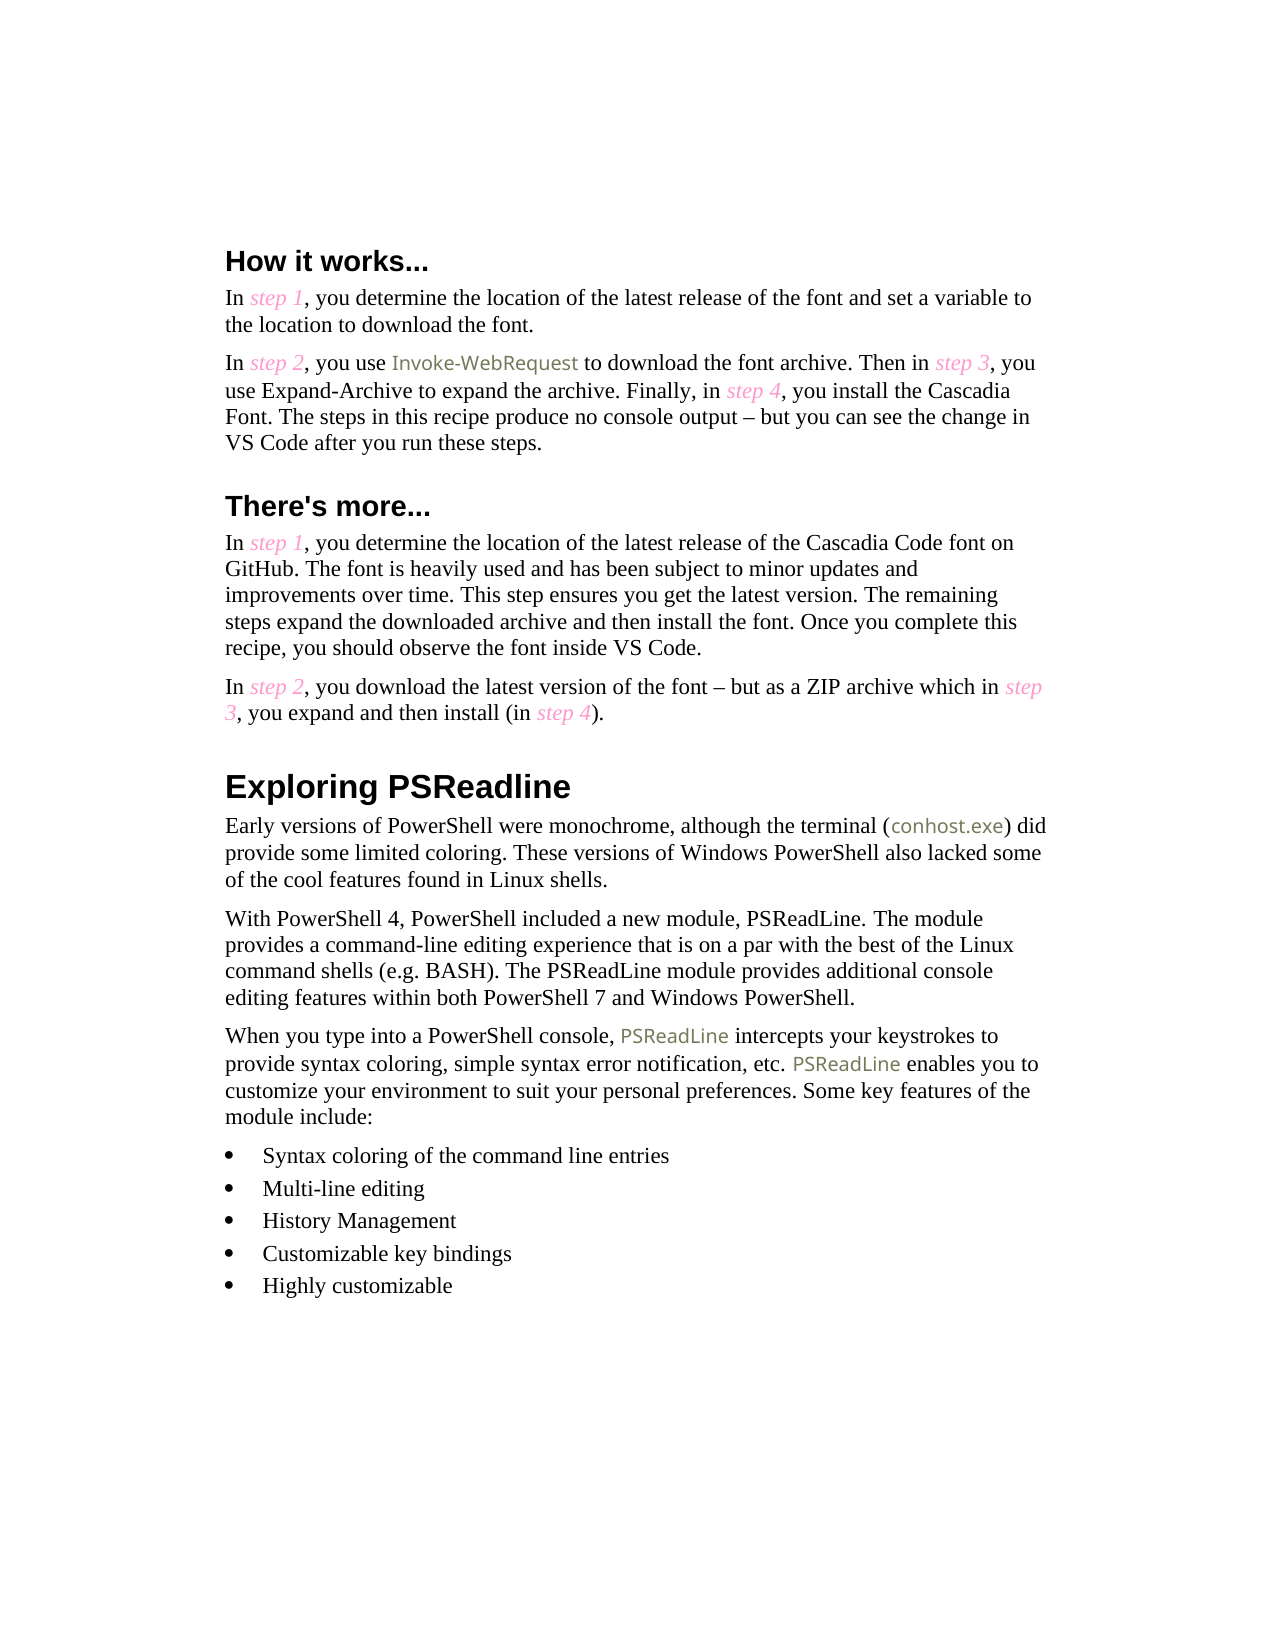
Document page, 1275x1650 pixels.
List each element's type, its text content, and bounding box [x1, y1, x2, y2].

list Highly customizable [225, 1272, 1012, 1299]
subtitle Exploring PSReadline [225, 767, 1050, 806]
text In step 1, you determine the location of the latest release of the Cascadia Code font on GitHub. The font is heavily used and has been subject to minor updates and improvements over time. This step ensures you get the latest version. The remaining steps expand the downloaded archive and then install the font. Once you complete this recipe, you should observe the font inside VS Code. [225, 529, 1050, 661]
subtitle How it works... [225, 244, 1050, 278]
text In step 2, you use Invoke-WebRequest to download the font archive. Then in step 3, you use Expand-Archive to expand the archive. Finally, in step 4, you install the Cascadia Font. The steps in this recipe produce no console output – but you can see the change in VS Code after you run these steps. [225, 349, 1050, 456]
text Early versions of PowerShell were monochrome, although the terminal (conhost.exe) did provide some limited coloring. These versions of Windows PowerShell also lacked some of the cool features found in Linux shells. [225, 812, 1050, 892]
text With PowerShell 4, PowerShell included a new module, PSReadLine. The module provides a command-line editing experience that is on a par with the best of the Linux command shells (e.g. BASH). The PSReadLine module provides additional console editing features within both PowerShell 7 and Windows PowerShell. [225, 904, 1050, 1010]
list Customizable key bindings [225, 1240, 1012, 1266]
text When you type into a PowerShell console, PSReadLine intercepts your keystrokes to provide syntax coloring, simple syntax error notification, etc. PSReadLine enables you to customize your environment to suit your personal preferences. Some key features of the module include: [225, 1022, 1050, 1129]
list Syntax coloring of the command line entries [225, 1142, 1012, 1168]
text In step 1, you determine the location of the latest release of the font and set a variable to the location to download the font. [225, 284, 1050, 337]
list Multi-line editing [225, 1175, 1012, 1201]
text In step 2, you download the latest version of the font – but as a ZIP archive which in step 3, you expand and then install (in step 4). [225, 673, 1050, 726]
subtitle There's more... [225, 489, 1050, 523]
list History Management [225, 1207, 1012, 1234]
